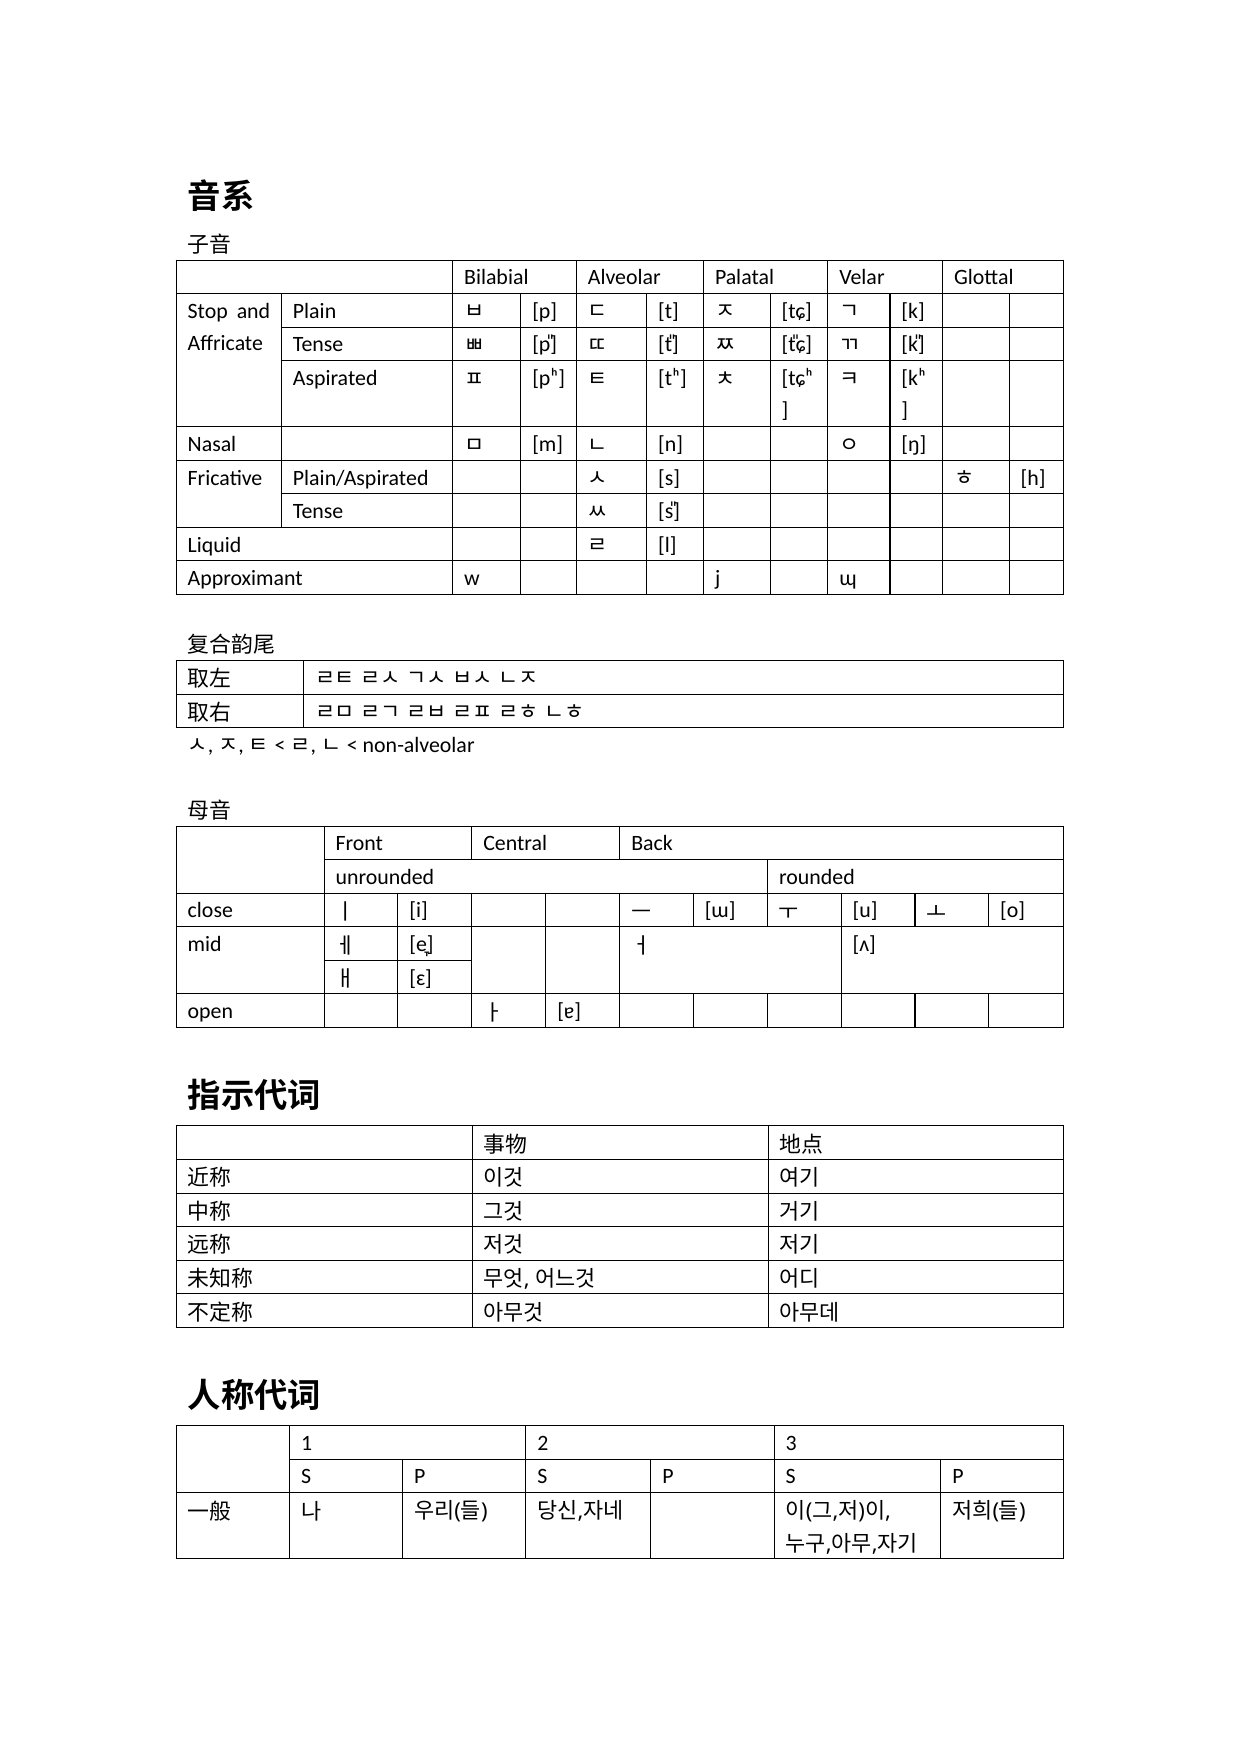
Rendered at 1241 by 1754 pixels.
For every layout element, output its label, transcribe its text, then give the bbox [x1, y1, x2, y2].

text 母音 [187, 793, 1053, 826]
table_cell 未知称 [177, 1261, 472, 1293]
table_cell [i] [398, 894, 471, 926]
table_cell 저것 [473, 1227, 768, 1259]
table_cell [916, 994, 988, 1027]
table_cell [t] [647, 294, 703, 327]
table_cell P [651, 1460, 774, 1492]
table_cell [521, 494, 576, 527]
table_cell Stop and Affricate [177, 294, 281, 426]
table_cell [tʰ] [647, 361, 703, 426]
table_cell [694, 994, 767, 1027]
table_cell [453, 494, 520, 527]
table_cell [h] [1010, 461, 1063, 493]
table_cell [ɛ] [398, 961, 471, 993]
table_cell ㅂ [453, 294, 520, 327]
table_cell ㅜ [768, 894, 841, 926]
table_cell ㅗ [916, 894, 988, 926]
table_cell [771, 461, 827, 493]
table_header 事物 [473, 1126, 768, 1159]
table_cell [704, 461, 770, 493]
table_cell [704, 528, 770, 560]
table_cell [521, 461, 576, 493]
table_cell Aspirated [282, 361, 452, 426]
table_cell 아무것 [473, 1294, 768, 1327]
table_cell 나 [290, 1493, 402, 1558]
table_cell 远称 [177, 1227, 472, 1259]
table_cell 이것 [473, 1160, 768, 1192]
table_cell [704, 427, 770, 460]
table_cell [l] [647, 528, 703, 560]
table_cell ㄷ [577, 294, 646, 327]
table_cell 우리(들) [403, 1493, 525, 1558]
table_cell 이(그,저)이, 누구,아무,자기 [775, 1493, 940, 1558]
table_cell [771, 494, 827, 527]
table_cell 저기 [769, 1227, 1063, 1259]
table_cell [620, 994, 693, 1027]
table_cell [472, 927, 545, 993]
table_header 3 [775, 1426, 1063, 1459]
table_header [177, 261, 452, 293]
table_cell ㅣ [325, 894, 397, 926]
table_cell ㅁ [453, 427, 520, 460]
table_cell [282, 427, 452, 460]
table_cell Nasal [177, 427, 281, 460]
table_header Palatal [704, 261, 827, 293]
table_cell [768, 994, 841, 1027]
table_cell [521, 561, 576, 594]
table_cell [s] [647, 461, 703, 493]
table_cell 그것 [473, 1194, 768, 1226]
table_cell ㅋ [828, 361, 889, 426]
table_cell Plain [282, 294, 452, 327]
table_cell [1010, 427, 1063, 460]
table_cell [453, 528, 520, 560]
table_cell [771, 528, 827, 560]
table_cell [943, 361, 1009, 426]
table_cell [989, 994, 1063, 1027]
table_cell [ɯ] [694, 894, 767, 926]
text 音系 [187, 162, 1053, 227]
table_cell ㄹ [577, 528, 646, 560]
table_cell 여기 [769, 1160, 1063, 1192]
table_cell Approximant [177, 561, 452, 594]
text 复合韵尾 [187, 627, 1053, 660]
table_cell ㄹㅁ ㄹㄱ ㄹㅂ ㄹㅍ ㄹㅎ ㄴㅎ [304, 695, 1063, 727]
table_cell [546, 927, 619, 993]
table_cell ㅈ [704, 294, 770, 327]
table_header [177, 827, 324, 893]
table_cell 당신,자네 [526, 1493, 650, 1558]
table_cell [k͈] [891, 328, 942, 360]
table_cell ㅏ [472, 994, 545, 1027]
table_cell [o] [989, 894, 1063, 926]
table_cell [771, 427, 827, 460]
table_header ㄹㅌ ㄹㅅ ㄱㅅ ㅂㅅ ㄴㅈ [304, 661, 1063, 693]
table_cell 中称 [177, 1194, 472, 1226]
table_cell ㅔ [325, 927, 397, 960]
table_cell [1010, 294, 1063, 327]
table_cell ㅇ [828, 427, 889, 460]
table_cell [943, 427, 1009, 460]
table_cell 저희(들) [941, 1493, 1063, 1558]
table_cell [521, 528, 576, 560]
table_cell 近称 [177, 1160, 472, 1192]
table_header [177, 1426, 289, 1492]
table_cell ㅊ [704, 361, 770, 426]
table_cell [325, 994, 397, 1027]
table_cell [t͈ɕ] [771, 328, 827, 360]
table_cell [1010, 561, 1063, 594]
table_cell open [177, 994, 324, 1027]
table_header 地点 [769, 1126, 1063, 1159]
table_cell [647, 561, 703, 594]
table_cell [771, 561, 827, 594]
table_cell 一般 [177, 1493, 289, 1558]
table_cell [828, 461, 889, 493]
table_cell [kʰ] [891, 361, 942, 426]
table_cell Plain/Aspirated [282, 461, 452, 493]
table_cell [828, 494, 889, 527]
table_cell [ŋ] [891, 427, 942, 460]
table_cell ㅉ [704, 328, 770, 360]
table_cell close [177, 894, 324, 926]
table_cell ɰ [828, 561, 889, 594]
table_cell w [453, 561, 520, 594]
table_cell [943, 294, 1009, 327]
table_cell [943, 561, 1009, 594]
table_header Bilabial [453, 261, 576, 293]
table_cell ㅅ [577, 461, 646, 493]
table_cell ㅃ [453, 328, 520, 360]
table_cell [943, 328, 1009, 360]
table_cell ㅆ [577, 494, 646, 527]
table_cell [s͈] [647, 494, 703, 527]
table_cell [472, 894, 545, 926]
table_cell [891, 561, 942, 594]
table_cell [ʌ] [842, 927, 1063, 993]
table_cell [577, 561, 646, 594]
table_cell 取右 [177, 695, 303, 727]
table_cell ㄲ [828, 328, 889, 360]
table_cell [pʰ] [521, 361, 576, 426]
table_cell ㄱ [828, 294, 889, 327]
table_cell [828, 528, 889, 560]
table_cell S [775, 1460, 940, 1492]
table_header [177, 1126, 472, 1159]
table_cell [n] [647, 427, 703, 460]
table_cell [1010, 528, 1063, 560]
table_cell ㅍ [453, 361, 520, 426]
table_header 1 [290, 1426, 525, 1459]
table_cell [p͈] [521, 328, 576, 360]
table_cell [tɕ] [771, 294, 827, 327]
table_cell [tɕʰ] [771, 361, 827, 426]
table_cell [943, 528, 1009, 560]
table_cell [p] [521, 294, 576, 327]
table_cell P [941, 1460, 1063, 1492]
table_cell j [704, 561, 770, 594]
table_cell unrounded [325, 860, 767, 893]
table_cell ㄸ [577, 328, 646, 360]
table_cell [891, 528, 942, 560]
table_cell mid [177, 927, 324, 993]
table_cell [k] [891, 294, 942, 327]
table_cell Fricative [177, 461, 281, 527]
table_cell ㄴ [577, 427, 646, 460]
table_cell ㅎ [943, 461, 1009, 493]
table_cell ㅌ [577, 361, 646, 426]
table_cell [453, 461, 520, 493]
table_cell [651, 1493, 774, 1558]
table_header Velar [828, 261, 942, 293]
table_cell rounded [768, 860, 1063, 893]
table_cell S [526, 1460, 650, 1492]
table_cell 不定称 [177, 1294, 472, 1327]
table_cell [943, 494, 1009, 527]
table_header Back [620, 827, 1063, 859]
table_cell S [290, 1460, 402, 1492]
table_cell [891, 461, 942, 493]
table_cell [ɐ] [546, 994, 619, 1027]
table_header 取左 [177, 661, 303, 693]
table_cell 거기 [769, 1194, 1063, 1226]
table_cell [1010, 361, 1063, 426]
table_cell [e̞] [398, 927, 471, 960]
table_cell [1010, 494, 1063, 527]
table_cell P [403, 1460, 525, 1492]
table_cell [1010, 328, 1063, 360]
table_cell Liquid [177, 528, 452, 560]
text 指示代词 [187, 1060, 1053, 1125]
table_cell 아무데 [769, 1294, 1063, 1327]
table_cell 무엇, 어느것 [473, 1261, 768, 1293]
table_cell Tense [282, 494, 452, 527]
table_cell 어디 [769, 1261, 1063, 1293]
table_cell [t͈] [647, 328, 703, 360]
table_cell [398, 994, 471, 1027]
table_cell [546, 894, 619, 926]
table_cell [m] [521, 427, 576, 460]
table_cell ㅡ [620, 894, 693, 926]
table_cell ㅐ [325, 961, 397, 993]
table_cell [u] [842, 894, 914, 926]
table_cell Tense [282, 328, 452, 360]
table_cell [891, 494, 942, 527]
table_header Central [472, 827, 619, 859]
table_cell [842, 994, 914, 1027]
table_header Glottal [943, 261, 1063, 293]
table_header 2 [526, 1426, 774, 1459]
table_cell [704, 494, 770, 527]
table_header Alveolar [577, 261, 703, 293]
text 子音 [187, 227, 1053, 259]
table_cell ㅓ [620, 927, 841, 993]
text ㅅ, ㅈ, ㅌ < ㄹ, ㄴ < non-alveolar [187, 728, 1053, 761]
text 人称代词 [187, 1360, 1053, 1425]
table_header Front [325, 827, 471, 859]
